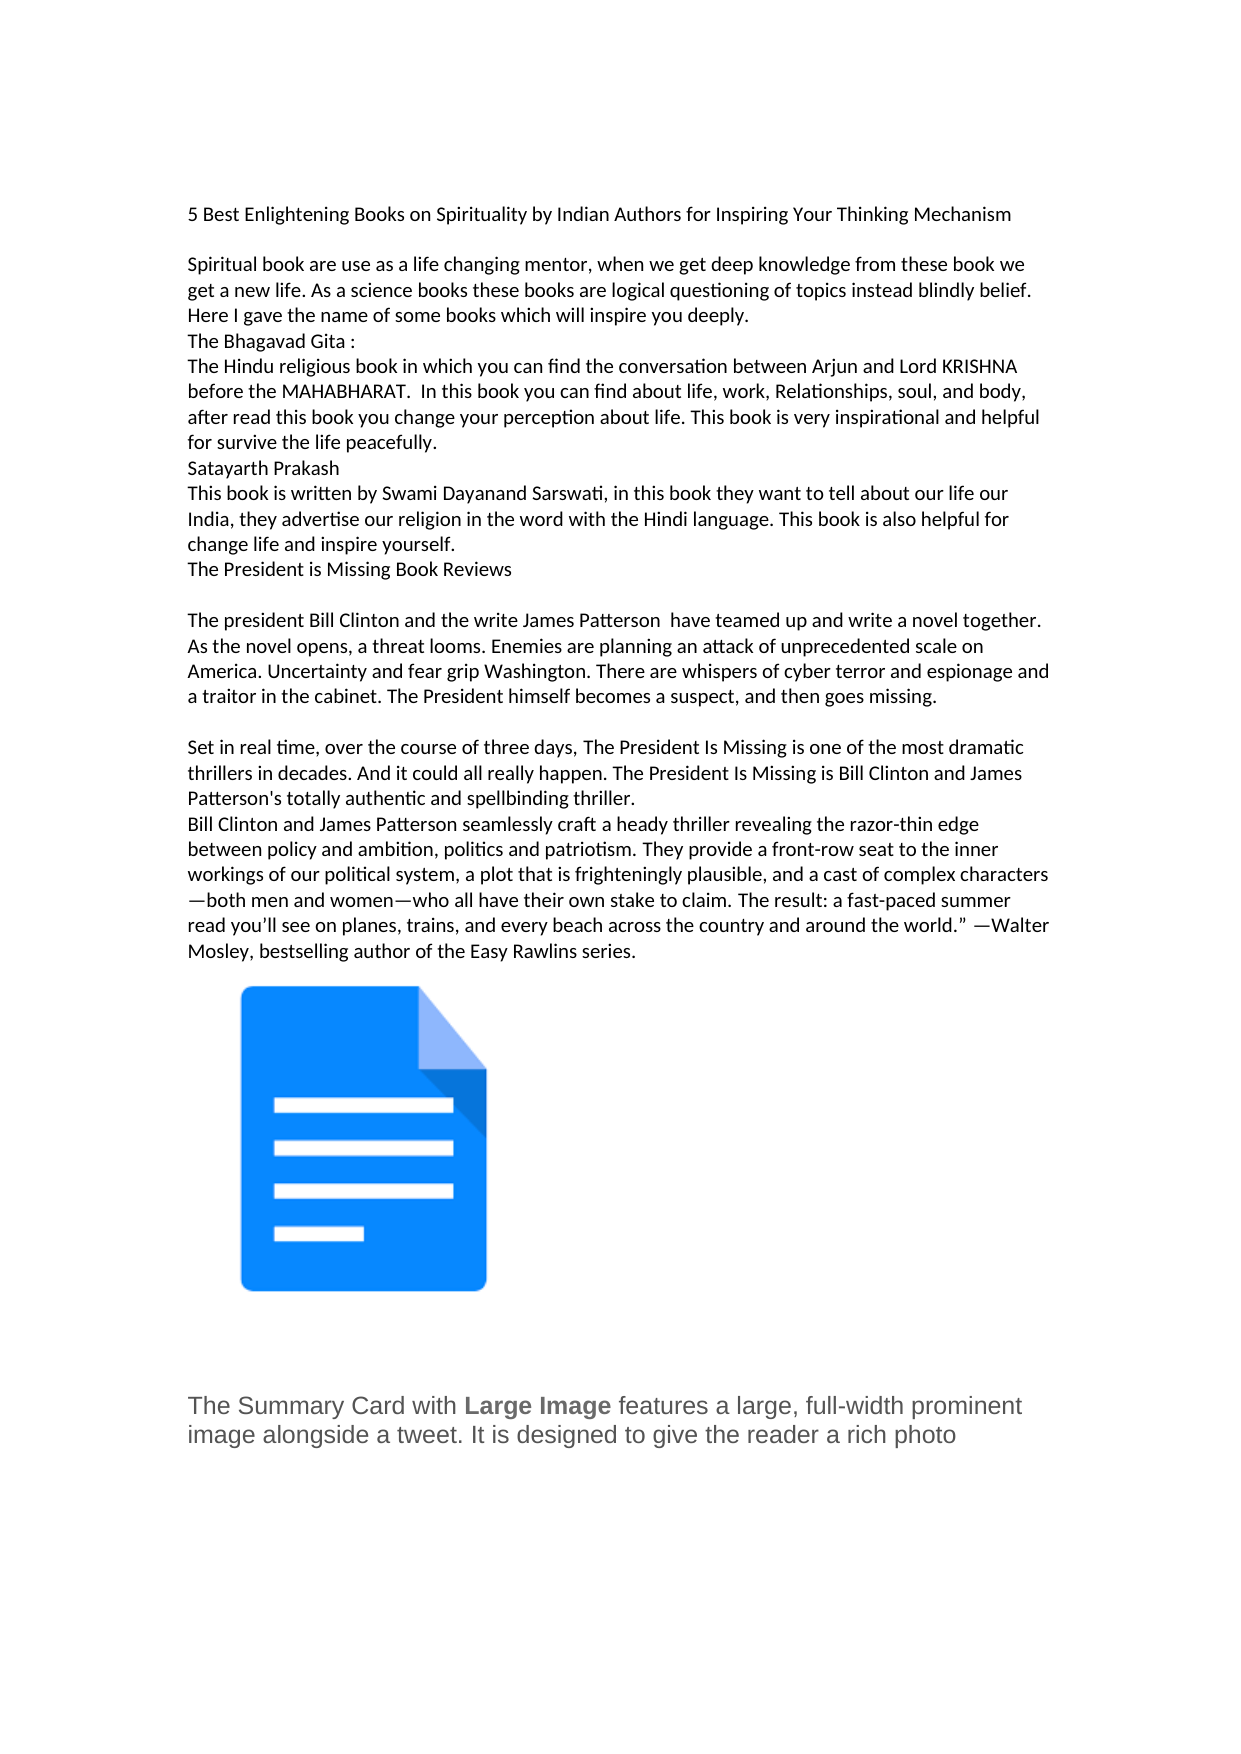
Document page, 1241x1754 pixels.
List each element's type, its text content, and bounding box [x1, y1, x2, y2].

text The president Bill Clinton and the write James Patterson have teamed up and write a novel together. As the novel opens, a threat looms. Enemies are planning an attack of unprecedented scale on America. Uncertainty and fear grip Washington. There are whispers of cyber terror and espionage and a traitor in the cabinet. The President himself becomes a suspect, and then goes missing. [187, 607, 1053, 709]
text Spiritual book are use as a life changing mentor, when we get deep knowledge from these book we get a new life. As a science books these books are logical questioning of topics instead blindly belief. Here I gave the name of some books which will inspire you deeply. [187, 252, 1053, 328]
text This book is written by Swami Dayanand Sarswati, in this book they want to tell about our life our India, they advertise our religion in the word with the Hindi language. This book is also helpful for change life and inspire yourself. [187, 480, 1053, 557]
picture [187, 963, 539, 1315]
text The Bhagavad Gita : [187, 328, 1053, 353]
text Bill Clinton and James Patterson seamlessly craft a heady thriller revealing the razor-thin edge between policy and ambition, politics and patriotism. They provide a front-row seat to the inner workings of our political system, a plot that is frighteningly plausible, and a cast of complex characters—both men and women—who all have their own stake to claim. The result: a fast-paced summer read you’ll see on planes, trains, and every beach across the country and around the world.” —Walter Mosley, bestselling author of the Easy Rawlins series. [187, 811, 1053, 963]
text Set in real time, over the course of three days, The President Is Missing is one of the most dramatic thrillers in decades. And it could all really happen. The President Is Missing is Bill Clinton and James Patterson's totally authentic and spellbinding thriller. [187, 734, 1053, 811]
text 5 Best Enlightening Books on Spirituality by Indian Authors for Inspiring Your Thinking Mechanism [187, 201, 1053, 226]
text The President is Missing Book Reviews [187, 557, 1053, 582]
text Satayarth Prakash [187, 455, 1053, 480]
text The Hindu religious book in which you can find the conversation between Arjun and Lord KRISHNA before the MAHABHARAT. In this book you can find about life, work, Relationships, soul, and body, after read this book you change your perception about life. This book is very inspirational and helpful for survive the life peacefully. [187, 353, 1053, 455]
